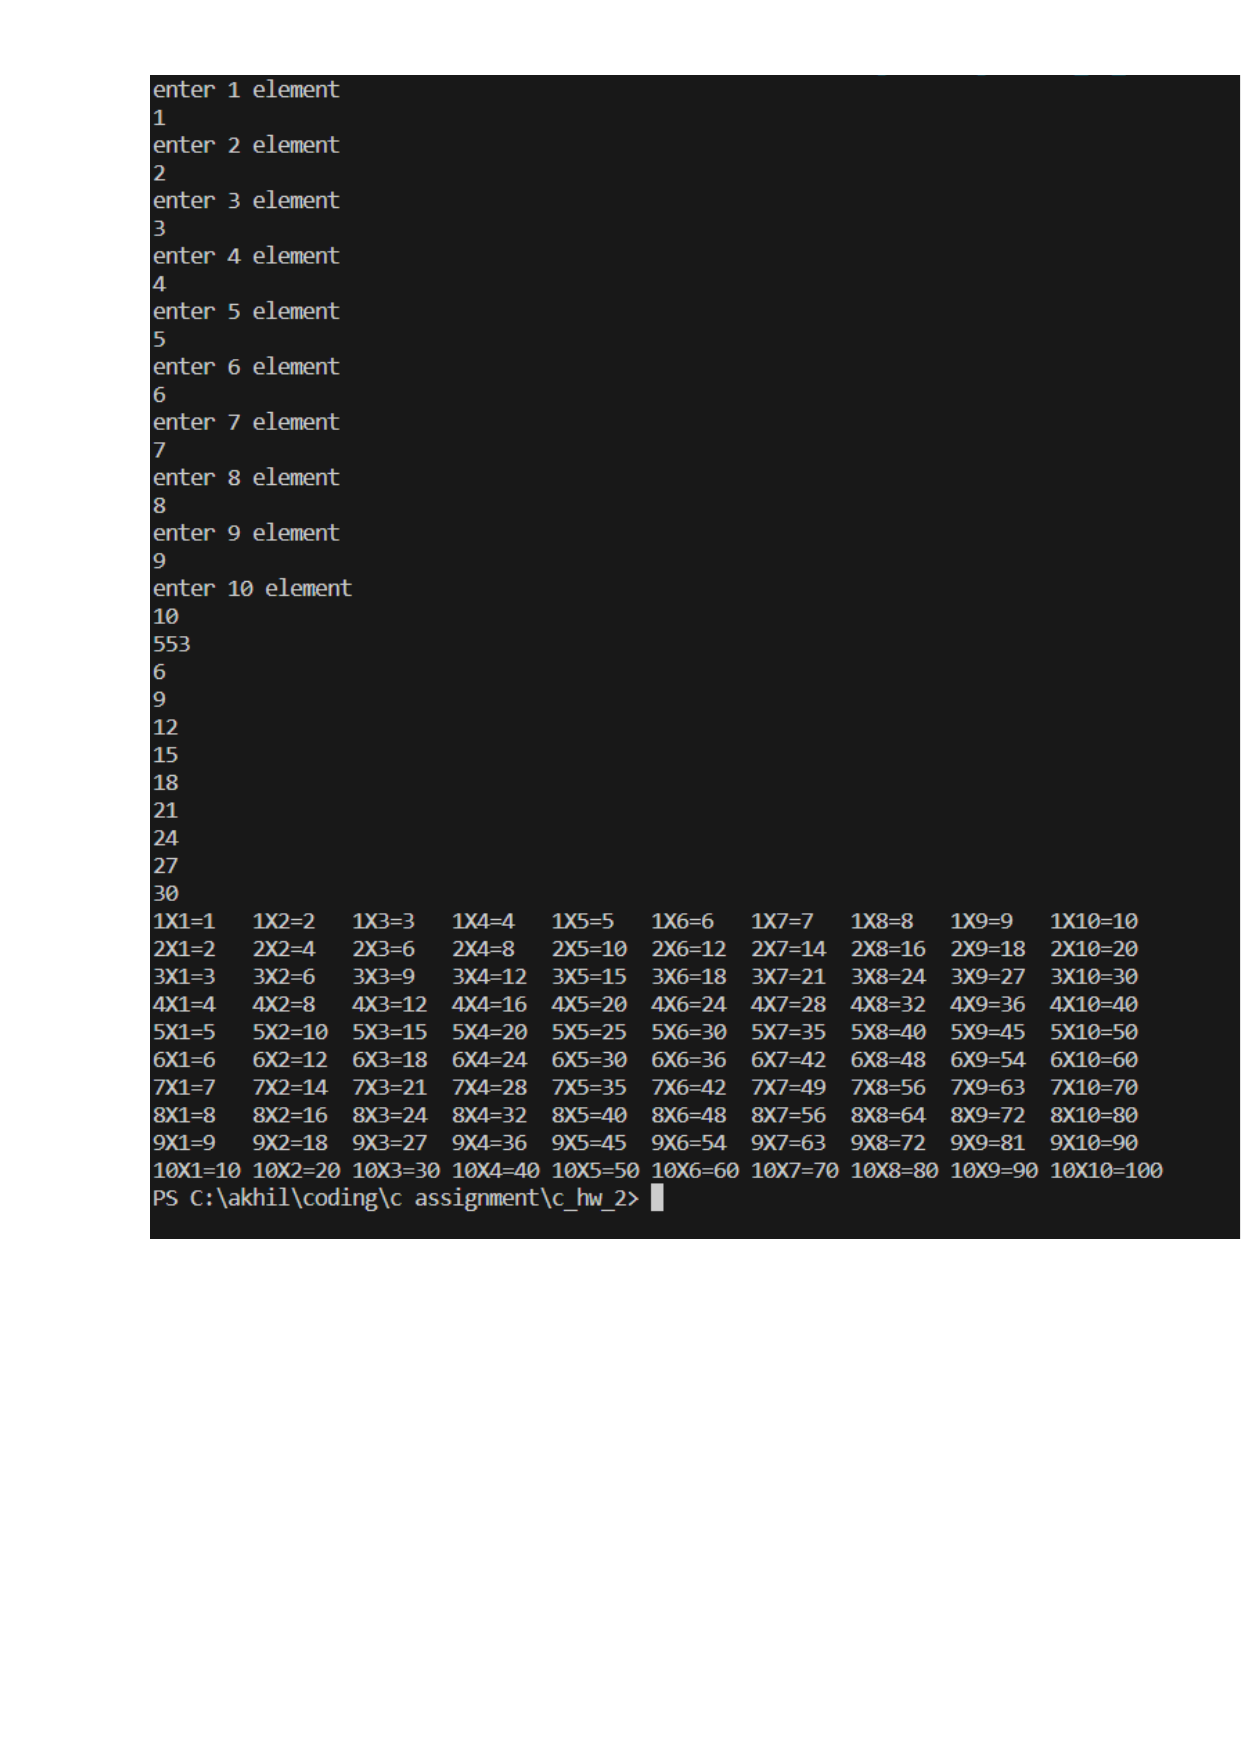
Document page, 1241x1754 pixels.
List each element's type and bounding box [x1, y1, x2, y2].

picture [150, 75, 1241, 1239]
